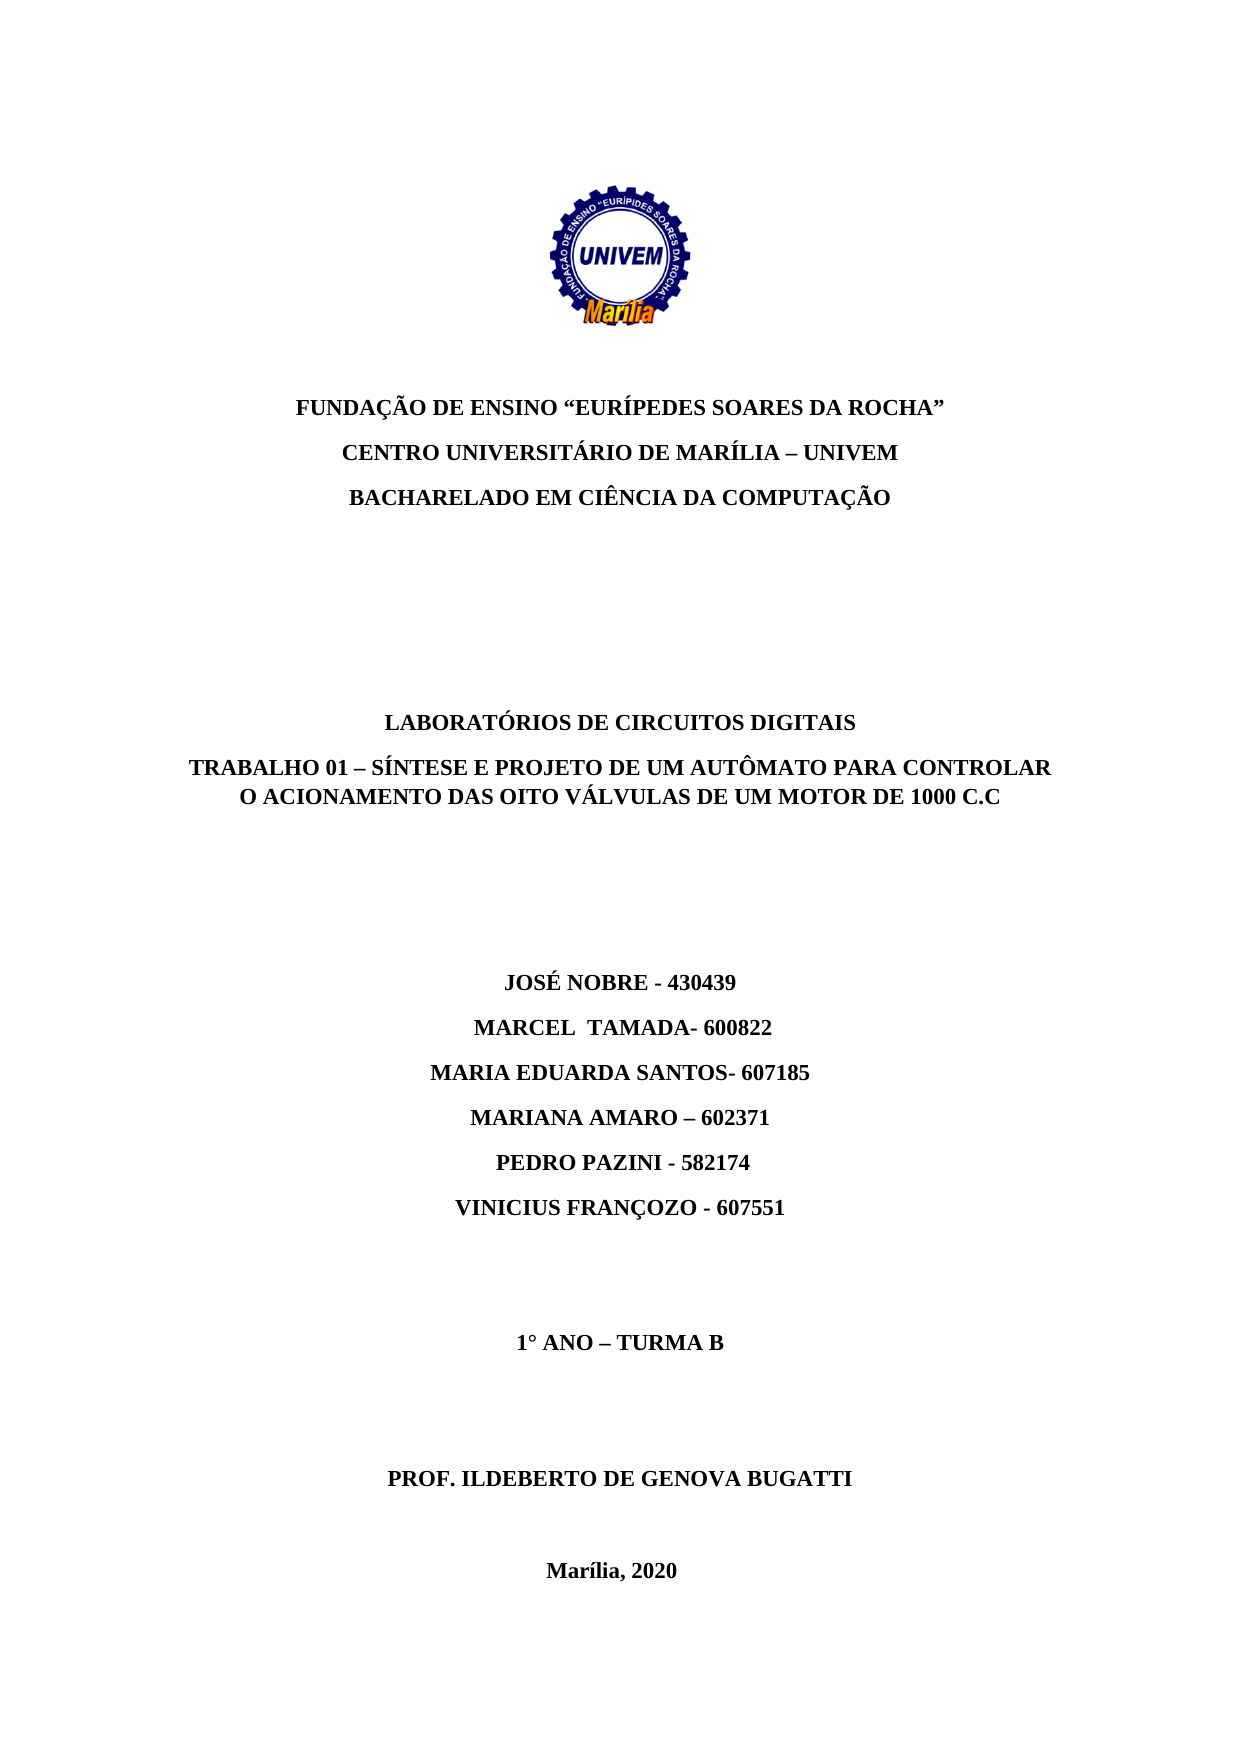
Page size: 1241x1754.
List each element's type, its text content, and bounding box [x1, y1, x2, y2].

text MARIA EDUARDA SANTOS- 607185 [177, 1059, 1063, 1085]
text VINICIUS FRANÇOZO - 607551 [177, 1194, 1063, 1221]
text PEDRO PAZINI - 582174 [177, 1149, 1063, 1175]
text CENTRO UNIVERSITÁRIO DE MARÍLIA – UNIVEM [177, 439, 1063, 465]
text MARIANA AMARO – 602371 [177, 1104, 1063, 1130]
text JOSÉ NOBRE - 430439 [177, 969, 1063, 995]
text PROF. ILDEBERTO DE GENOVA BUGATTI [177, 1465, 1063, 1491]
text TRABALHO 01 – SÍNTESE E PROJETO DE UM AUTÔMATO PARA CONTROLAR O ACIONAMENTO DAS OITO VÁLVULAS DE UM MOTOR DE 1000 C.C [177, 754, 1063, 809]
text 1° ANO – TURMA B [177, 1329, 1063, 1356]
text FUNDAÇÃO DE ENSINO “EURÍPEDES SOARES DA ROCHA” [177, 394, 1063, 420]
picture [549, 185, 691, 326]
text Marília, 2020 [472, 1557, 1063, 1583]
text MARCEL TAMADA- 600822 [177, 1014, 1063, 1040]
text LABORATÓRIOS DE CIRCUITOS DIGITAIS [177, 709, 1063, 736]
text BACHARELADO EM CIÊNCIA DA COMPUTAÇÃO [177, 484, 1063, 510]
